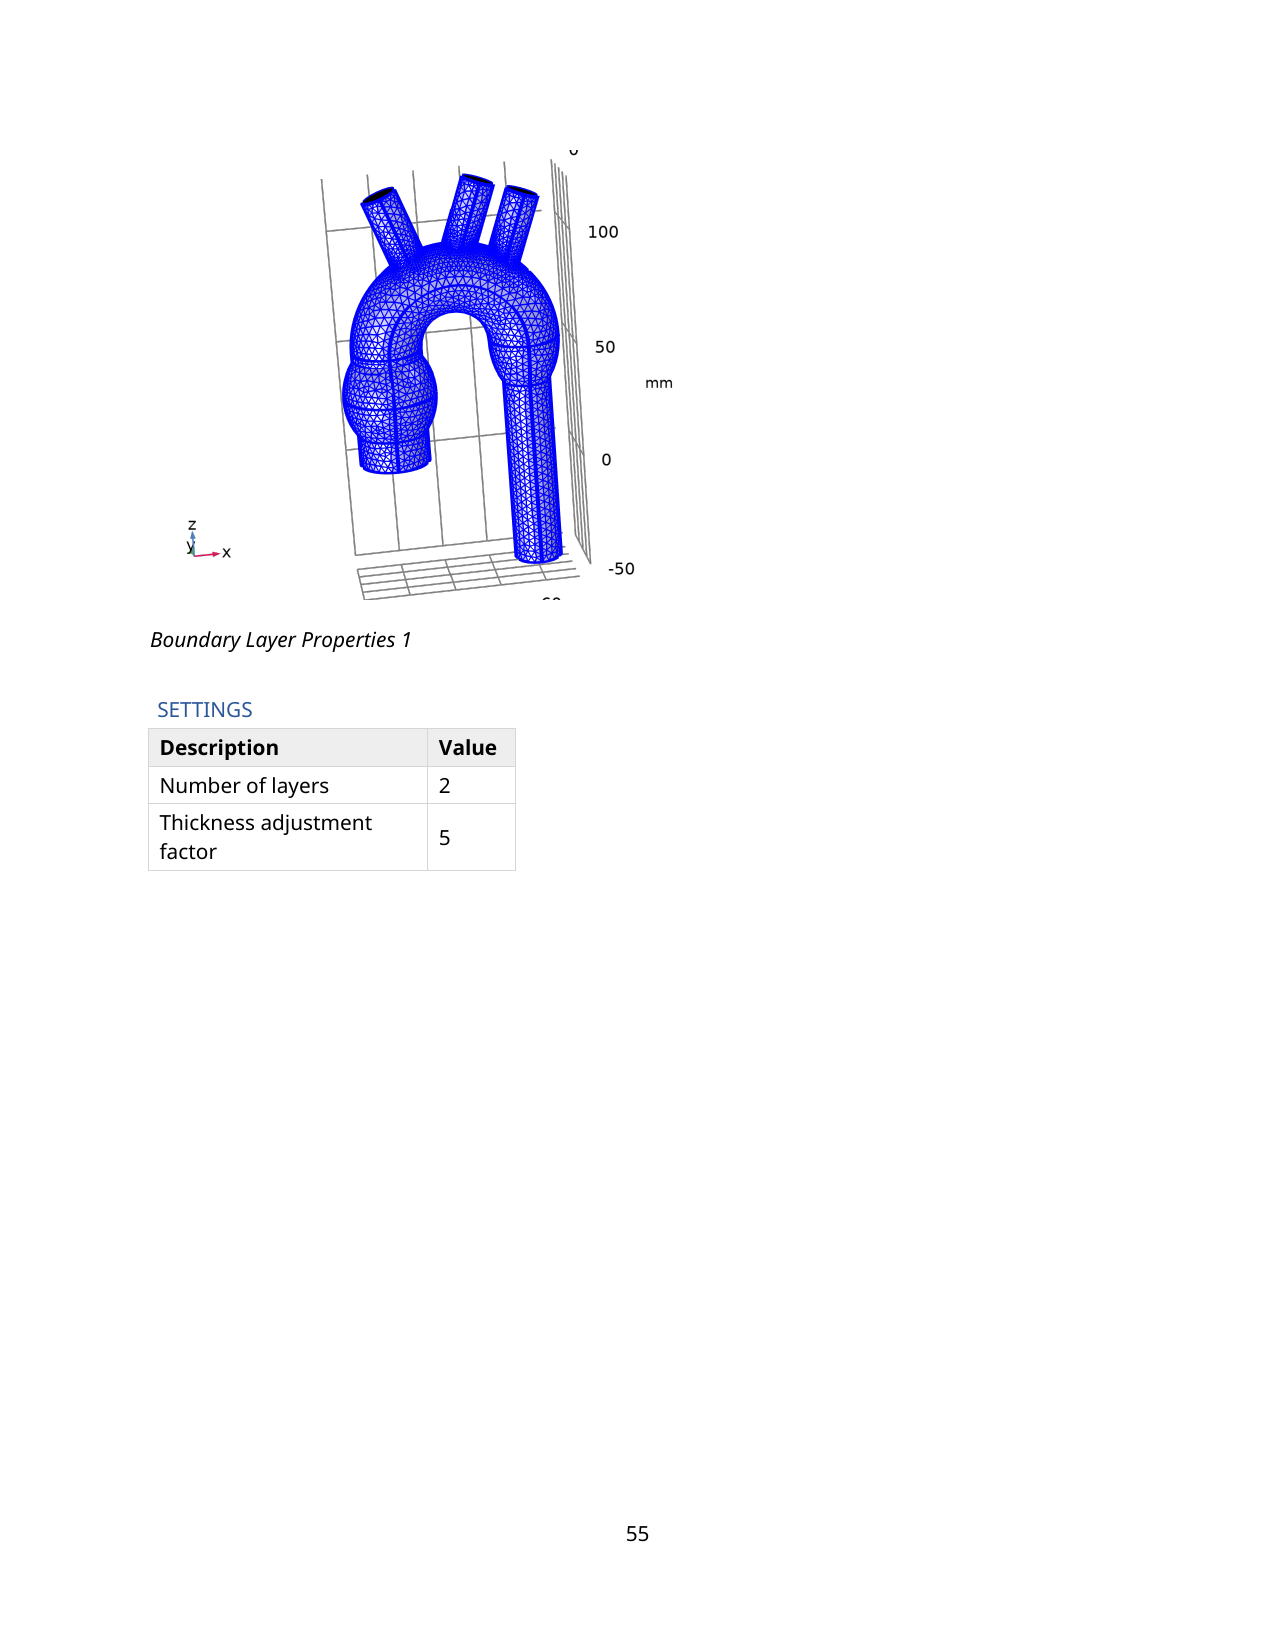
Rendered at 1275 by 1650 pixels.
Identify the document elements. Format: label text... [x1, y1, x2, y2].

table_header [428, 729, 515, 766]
text Settings [157, 695, 1125, 723]
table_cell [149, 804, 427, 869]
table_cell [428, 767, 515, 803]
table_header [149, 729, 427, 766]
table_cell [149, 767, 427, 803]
picture [150, 150, 750, 600]
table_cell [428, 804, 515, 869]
text Boundary Layer Properties 1 [150, 625, 1125, 653]
